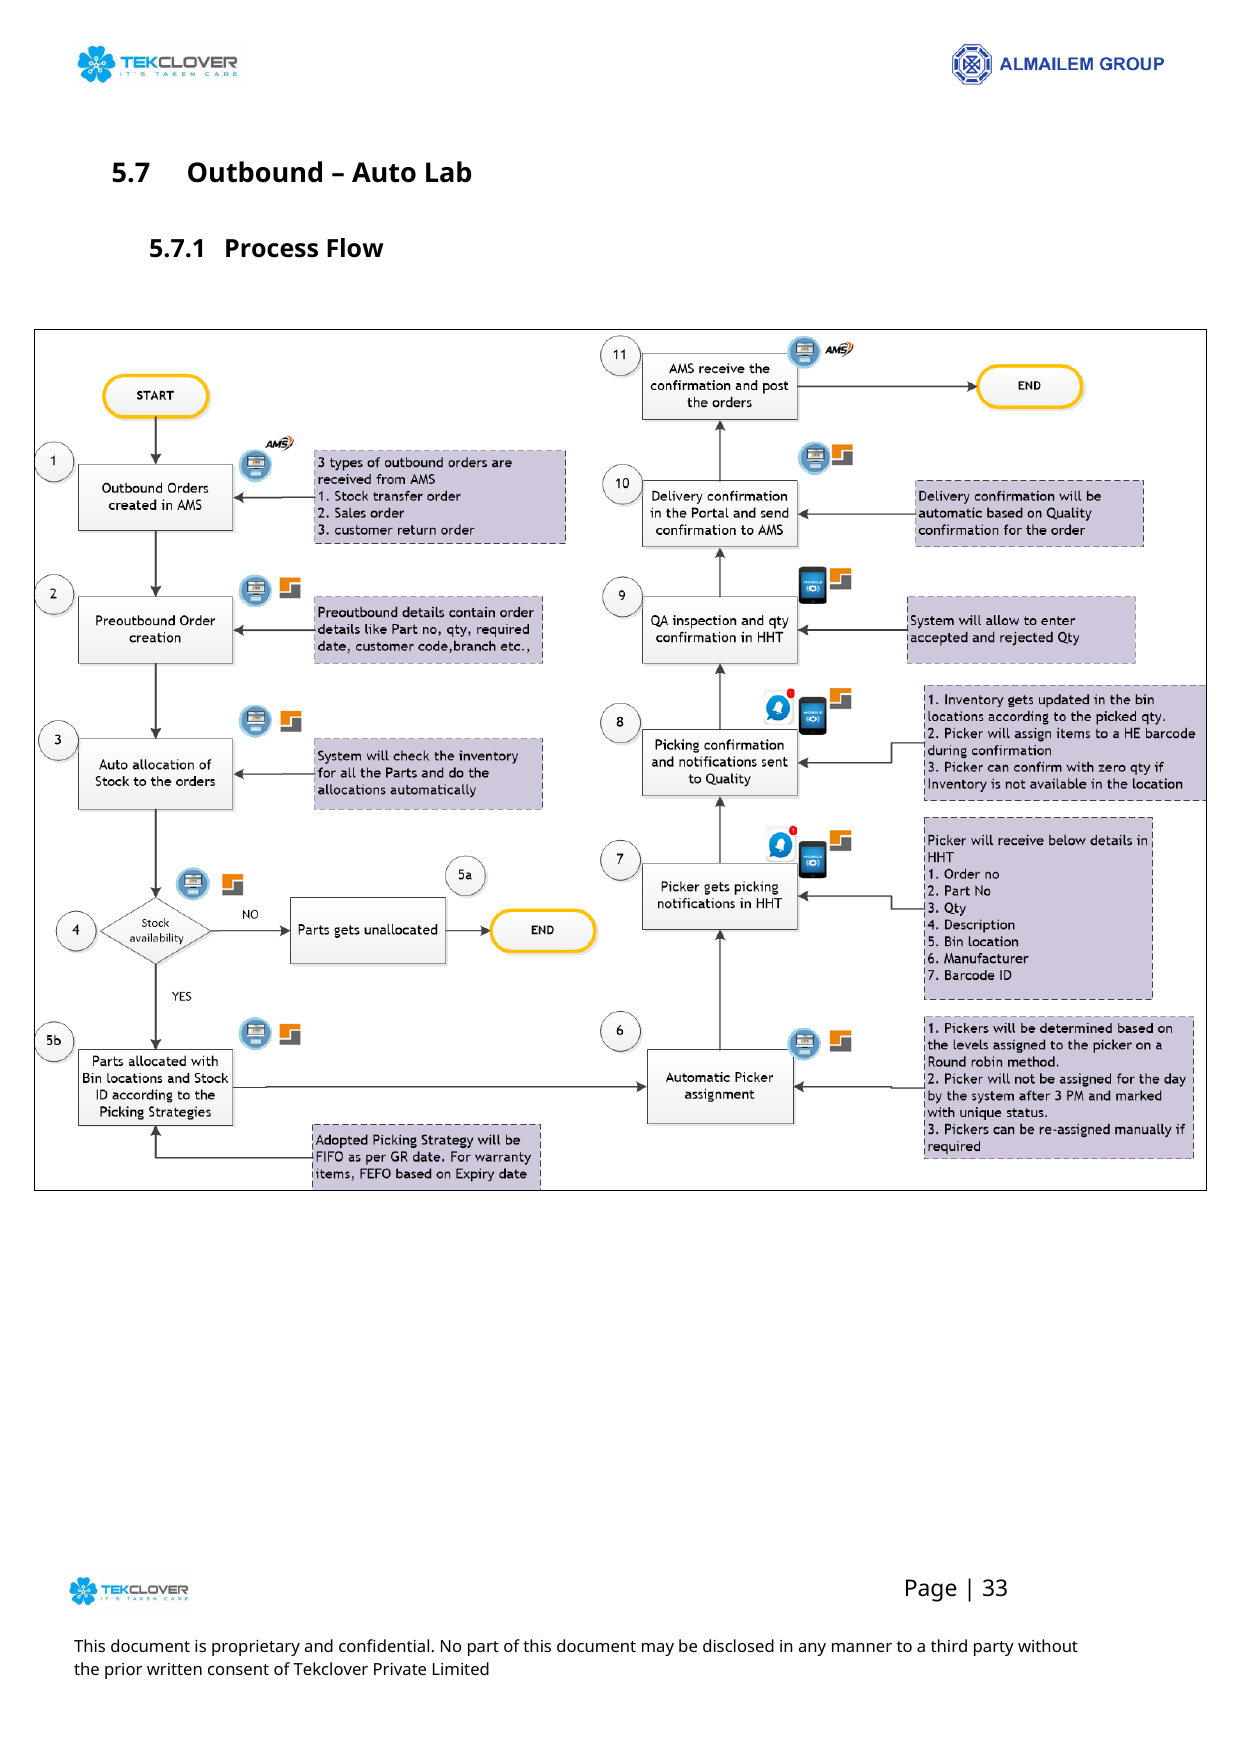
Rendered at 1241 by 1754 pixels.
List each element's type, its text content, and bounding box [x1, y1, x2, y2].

subtitle Outbound – Auto Lab [111, 154, 1107, 189]
picture [35, 330, 1206, 1190]
picture [948, 40, 1172, 88]
subtitle Process Flow [149, 229, 1107, 264]
